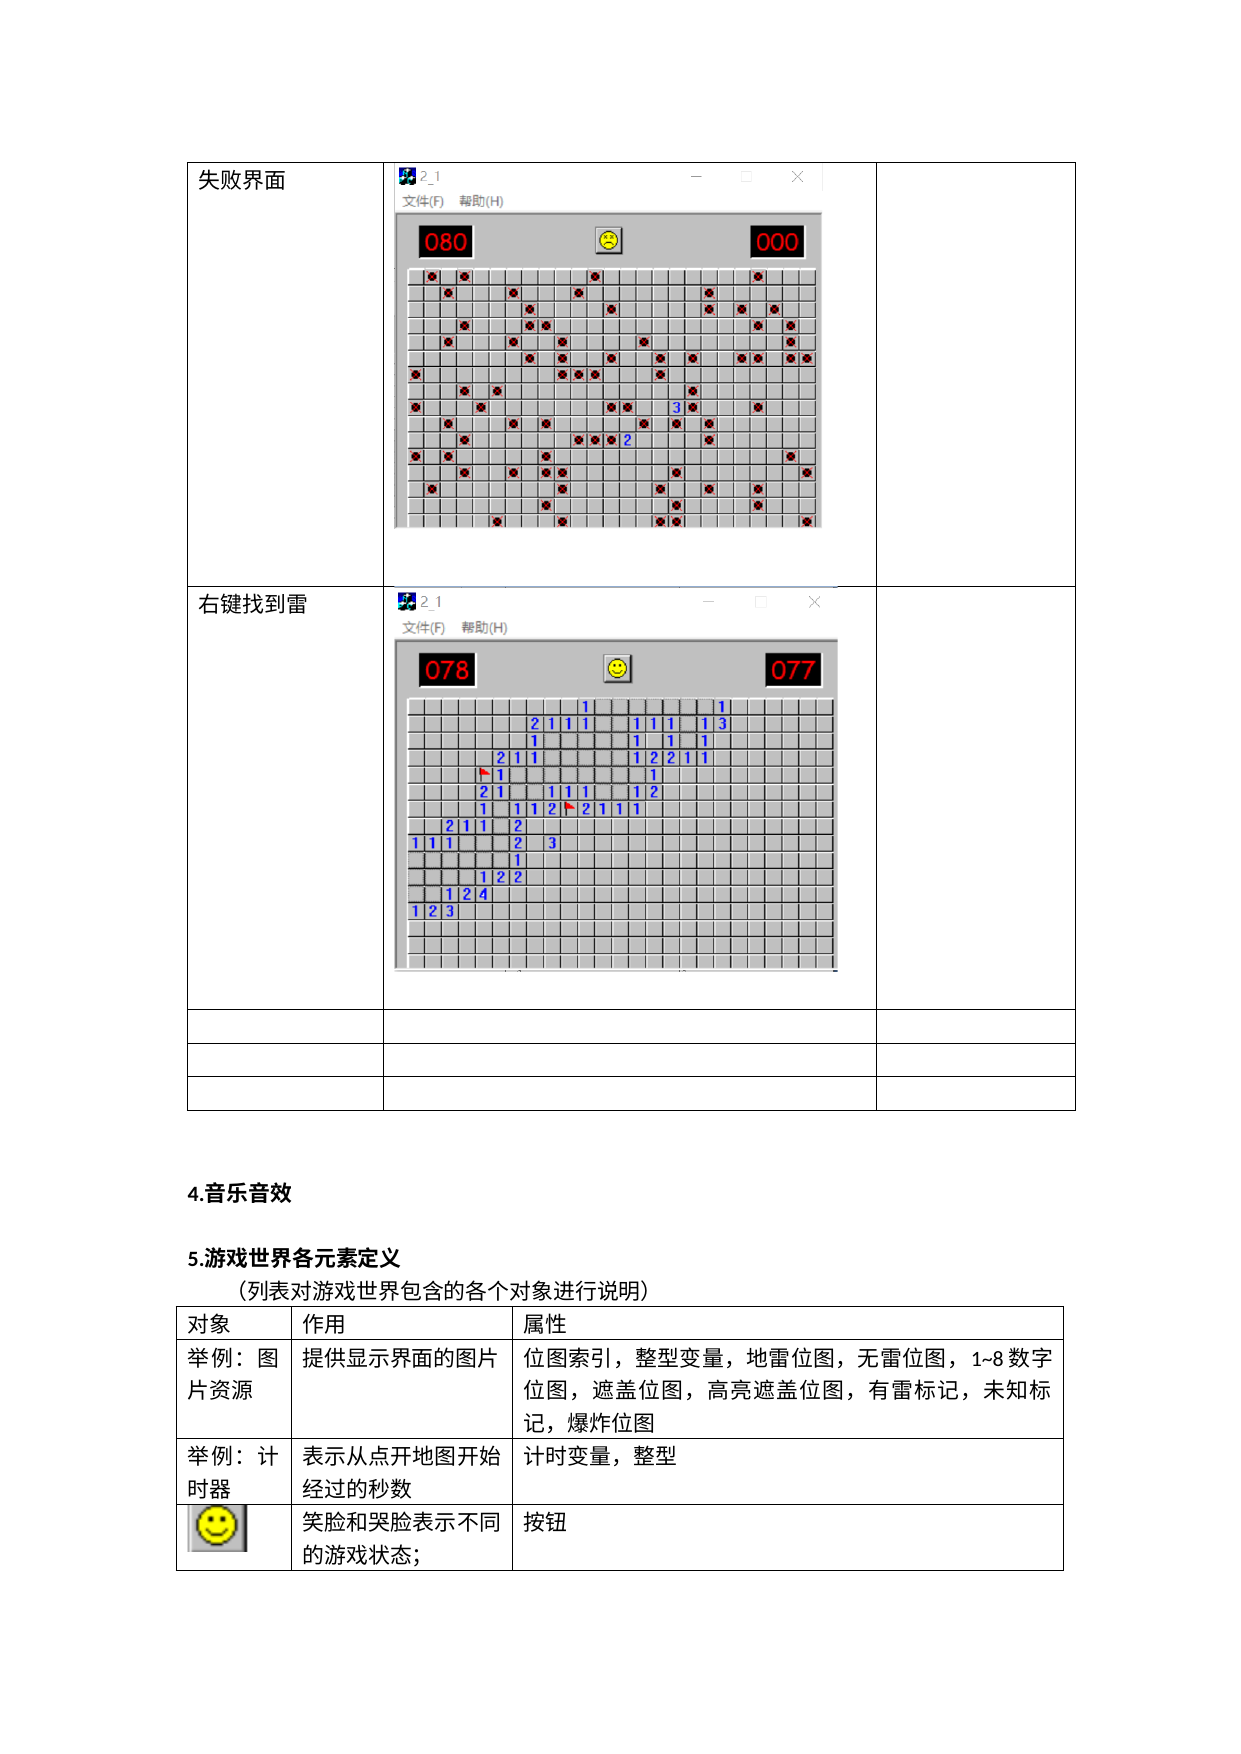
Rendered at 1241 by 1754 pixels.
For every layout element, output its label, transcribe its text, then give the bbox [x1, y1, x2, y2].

table_cell 右键找到雷 [188, 587, 383, 1009]
table_cell [384, 587, 876, 1009]
picture [394, 586, 838, 972]
text 4.音乐音效 [187, 1176, 1053, 1208]
table_cell [877, 587, 1075, 1009]
text 5.游戏世界各元素定义 [187, 1241, 1053, 1273]
table_cell [188, 1010, 383, 1043]
table_cell 失败界面 [188, 163, 383, 586]
table_cell [877, 1010, 1075, 1043]
table_cell 提供显示界面的图片 [292, 1340, 512, 1438]
text （列表对游戏世界包含的各个对象进行说明） [225, 1273, 1053, 1306]
table_cell [384, 163, 876, 586]
table_cell [384, 1010, 876, 1043]
table_cell 表示从点开地图开始经过的秒数 [292, 1439, 512, 1504]
table_cell [384, 1077, 876, 1110]
table_cell [177, 1505, 291, 1570]
table_cell 按钮 [513, 1505, 1063, 1570]
table_cell [877, 163, 1075, 586]
table_cell [877, 1077, 1075, 1110]
table_cell [188, 1044, 383, 1076]
table_header 属性 [513, 1307, 1063, 1339]
table_cell 举例：图片资源 [177, 1340, 291, 1438]
picture [394, 163, 823, 529]
table_cell [877, 1044, 1075, 1076]
table_cell [384, 1044, 876, 1076]
table_cell 位图索引，整型变量，地雷位图，无雷位图，1~8数字位图，遮盖位图，高亮遮盖位图，有雷标记，未知标记，爆炸位图 [513, 1340, 1063, 1438]
table_header 作用 [292, 1307, 512, 1339]
table_cell 举例：计时器 [177, 1439, 291, 1504]
picture [187, 1505, 248, 1552]
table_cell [292, 1505, 512, 1570]
table_cell 计时变量，整型 [513, 1439, 1063, 1504]
table_header 对象 [177, 1307, 291, 1339]
table_cell [188, 1077, 383, 1110]
